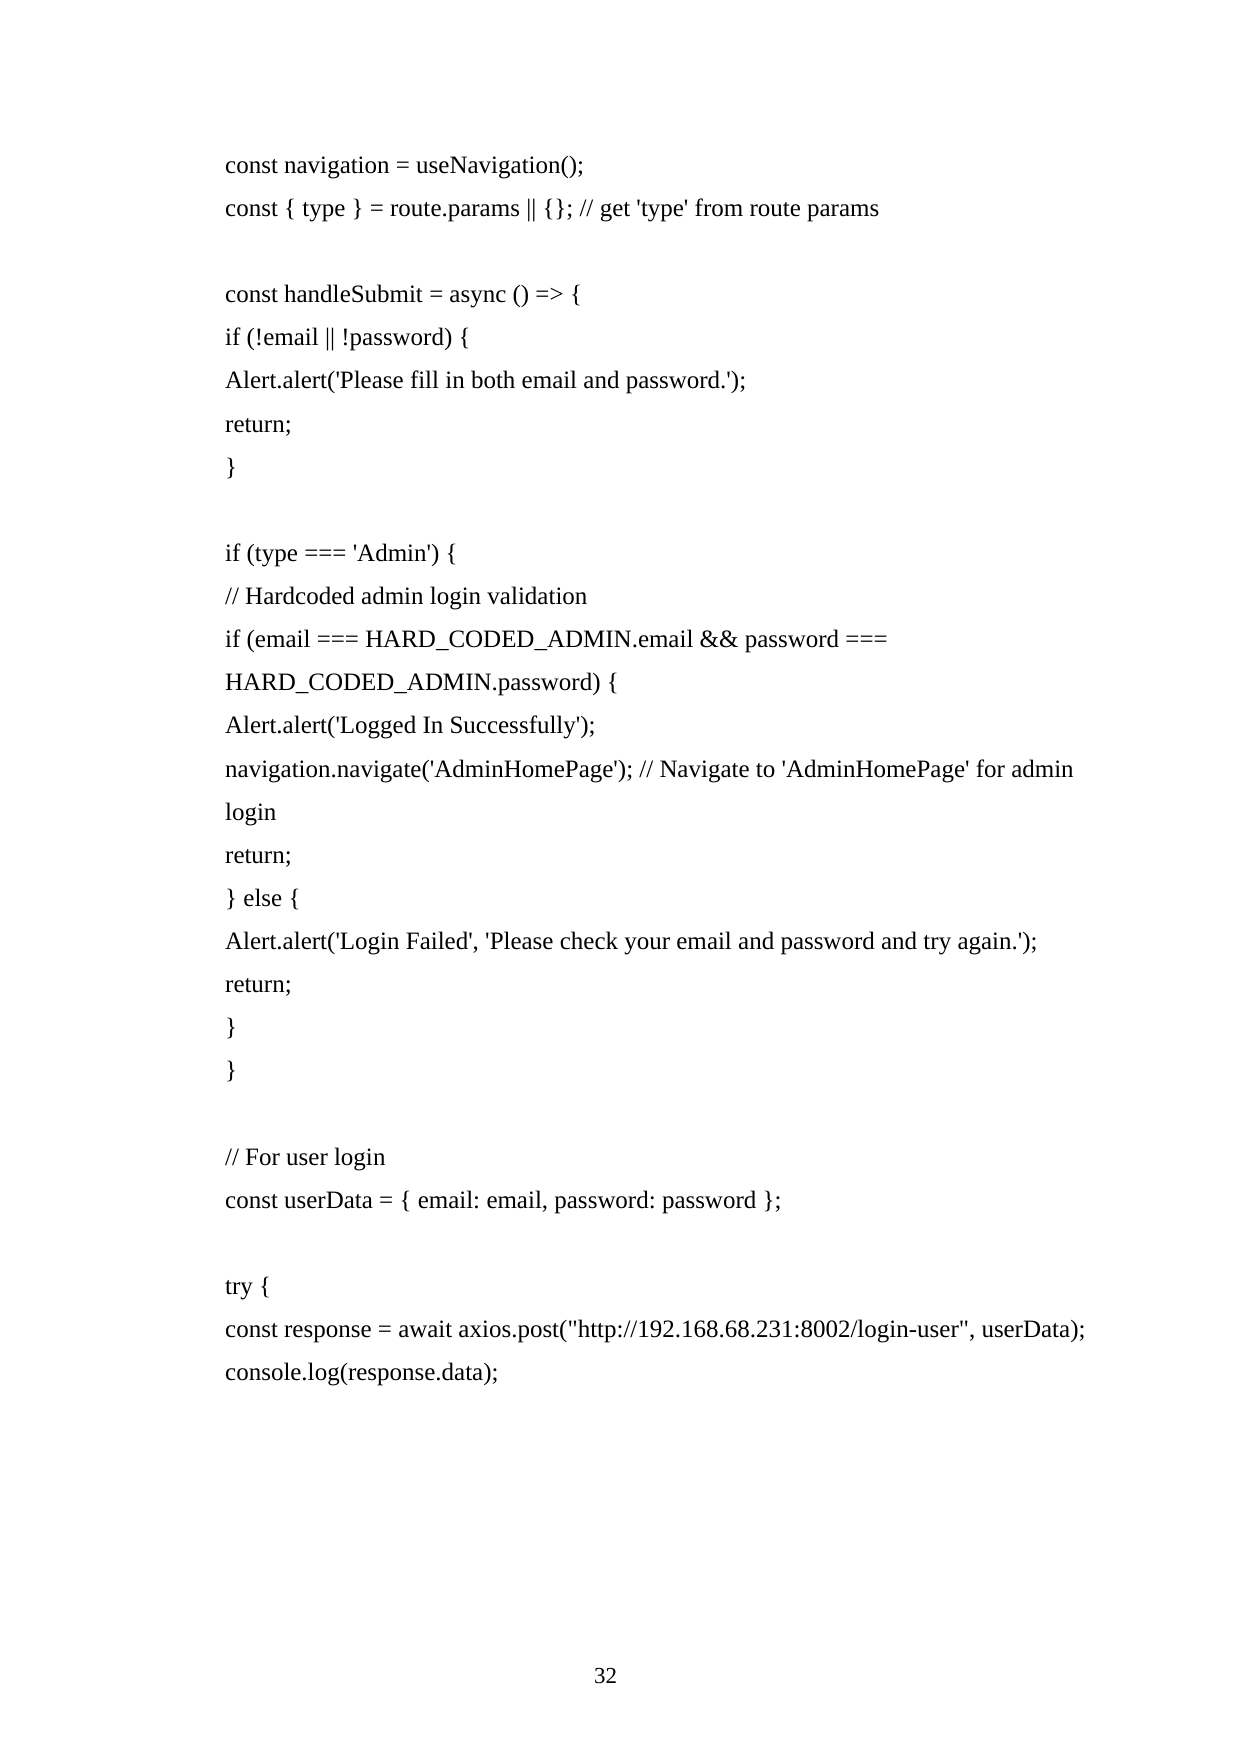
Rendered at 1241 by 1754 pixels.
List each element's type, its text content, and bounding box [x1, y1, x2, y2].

list } [225, 452, 1090, 481]
list return; [225, 409, 1090, 437]
list } else { [225, 883, 1090, 912]
list // For user login [225, 1142, 1090, 1171]
list const { type } = route.params || {}; // get 'type' from route params [225, 193, 1090, 222]
list try { [225, 1271, 1090, 1300]
list Alert.alert('Please fill in both email and password.'); [225, 366, 1090, 394]
list Alert.alert('Login Failed', 'Please check your email and password and try again.'); [225, 926, 1090, 955]
list console.log(response.data); [225, 1357, 1090, 1386]
list return; [225, 969, 1090, 998]
list if (type === 'Admin') { [225, 538, 1090, 567]
list const response = await axios.post("http://192.168.68.231:8002/login-user", userData); [225, 1314, 1090, 1343]
list const userData = { email: email, password: password }; [225, 1185, 1090, 1214]
list const handleSubmit = async () => { [225, 279, 1090, 308]
list // Hardcoded admin login validation [225, 581, 1090, 610]
list } [225, 1056, 1090, 1084]
list } [225, 1012, 1090, 1041]
list const navigation = useNavigation(); [225, 150, 1090, 179]
list if (!email || !password) { [225, 322, 1090, 351]
list Alert.alert('Logged In Successfully'); [225, 711, 1090, 739]
list return; [225, 840, 1090, 869]
list if (email === HARD_CODED_ADMIN.email && password === HARD_CODED_ADMIN.password) { [225, 624, 1090, 696]
list navigation.navigate('AdminHomePage'); // Navigate to 'AdminHomePage' for admin login [225, 754, 1090, 826]
